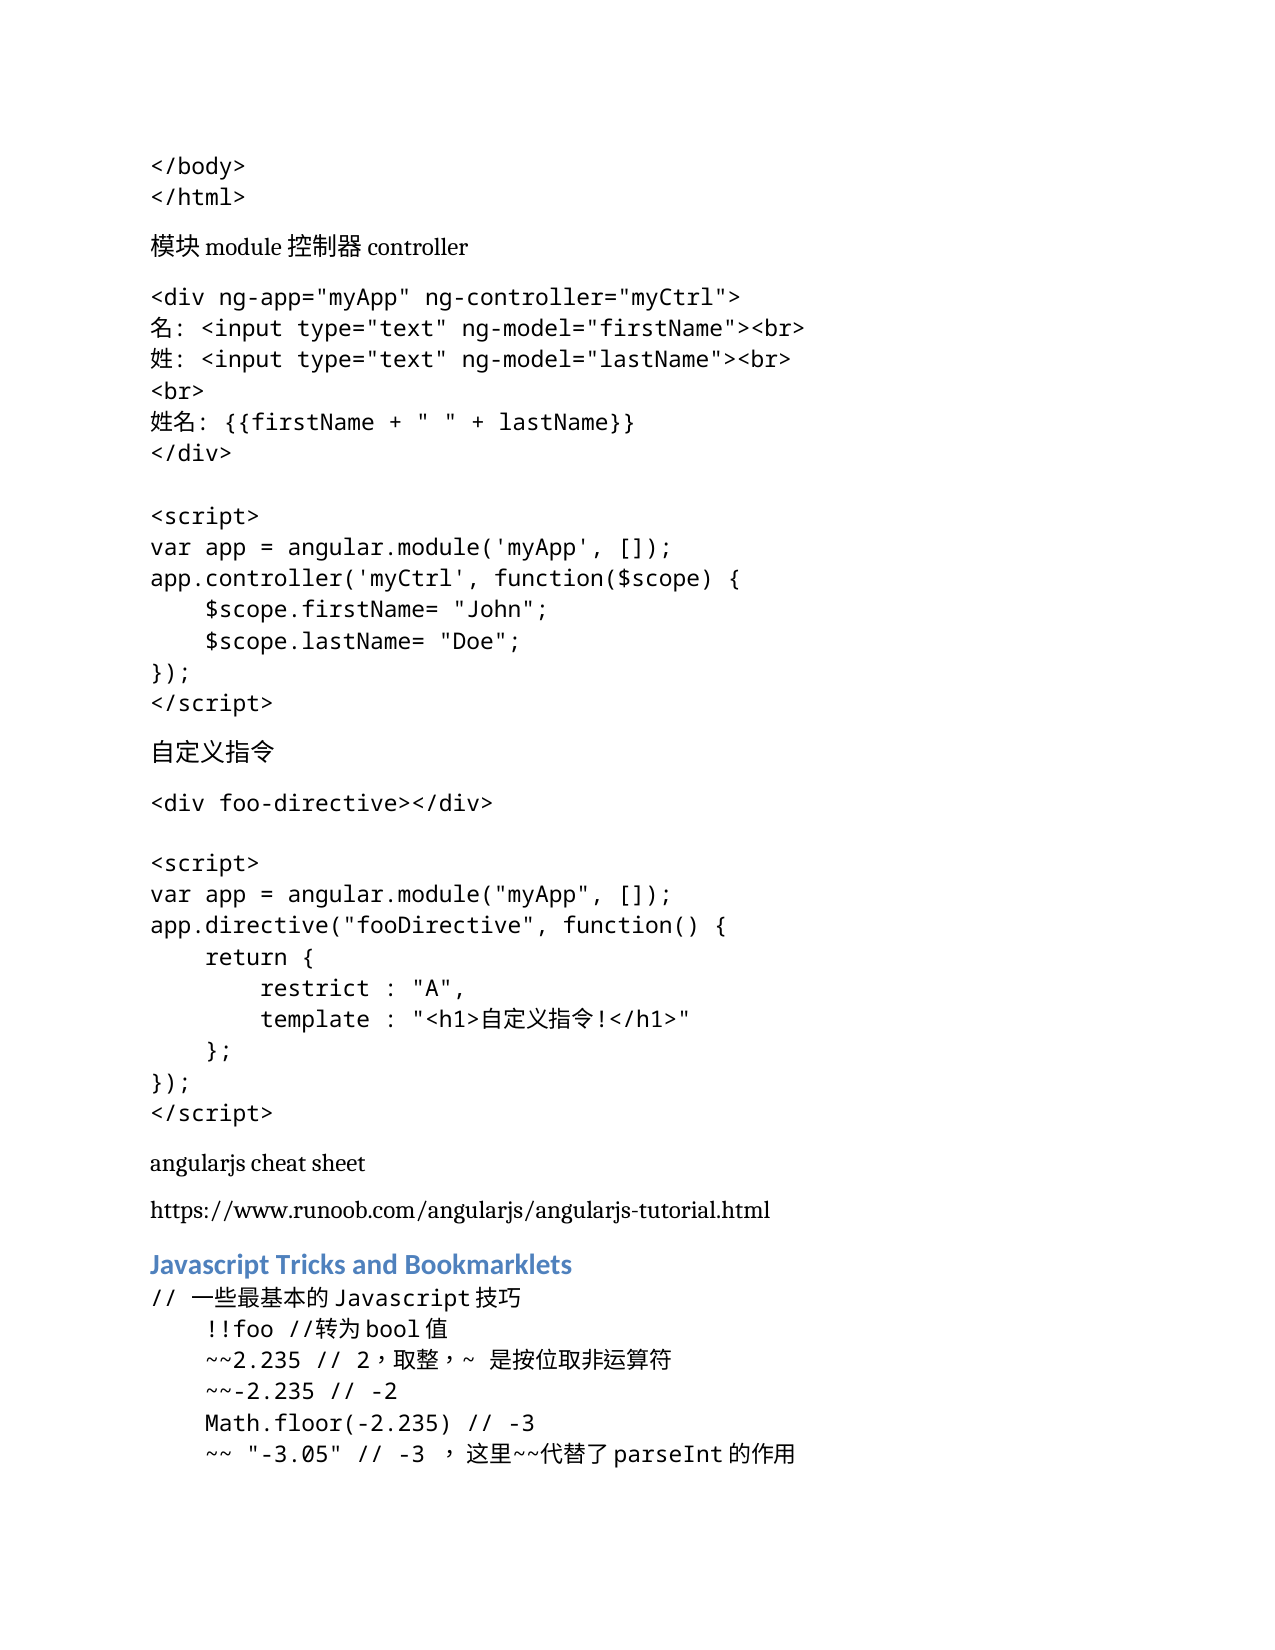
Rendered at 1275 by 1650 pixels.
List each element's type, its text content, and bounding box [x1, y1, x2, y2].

text angularjs cheat sheet [150, 1149, 1125, 1177]
text 自定义指令 [150, 739, 1125, 768]
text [150, 150, 1125, 212]
text <div ng-app="myApp" ng-controller="myCtrl"> 名: <input type="text" ng-model="firstName"><br> 姓: <input type="text" ng-model="lastName"><br> <br> 姓名: {{firstName + " " + lastName}} </div> <script> var app = angular.module('myApp', []); app.controller('myCtrl', function($scope) { $scope.firstName= "John"; $scope.lastName= "Doe"; }); </script> [150, 281, 1125, 718]
text 模块module 控制器controller [150, 233, 1125, 262]
subtitle Javascript Tricks and Bookmarklets [150, 1246, 1125, 1281]
text https://www.runoob.com/angularjs/angularjs-tutorial.html [150, 1196, 1125, 1225]
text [150, 1281, 1125, 1469]
text <div foo-directive></div> <script> var app = angular.module("myApp", []); app.directive("fooDirective", function() { return { restrict : "A", template : "<h1>自定义指令!</h1>" }; }); </script> [150, 787, 1125, 1128]
